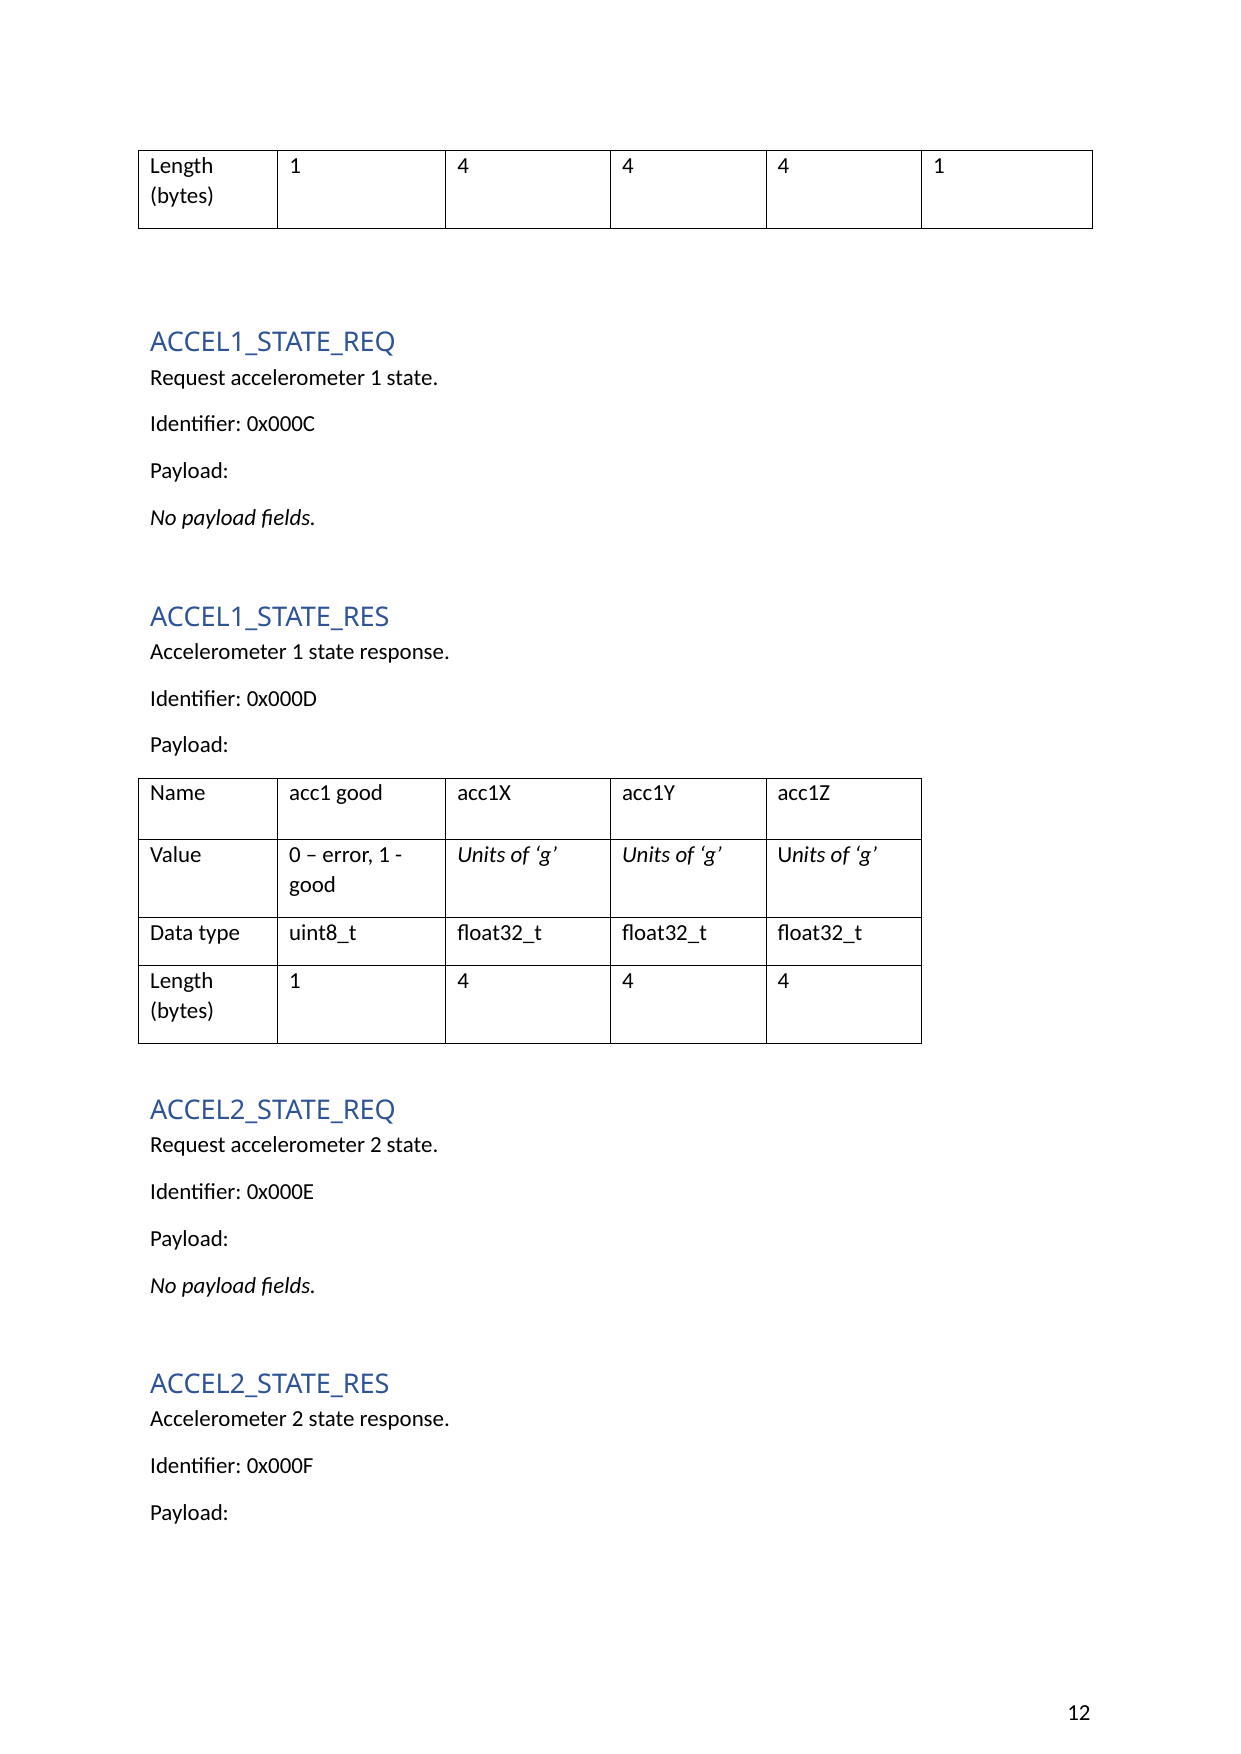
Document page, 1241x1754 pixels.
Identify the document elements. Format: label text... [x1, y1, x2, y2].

table_header Name [139, 779, 277, 839]
text Payload: [150, 731, 1090, 758]
subtitle ACCEL1_STATE_REQ [150, 323, 1090, 360]
table_cell Data type [139, 918, 277, 965]
table_header acc1X [446, 779, 610, 839]
table_header acc1Z [767, 779, 921, 839]
subtitle ACCEL1_STATE_RES [150, 597, 1090, 634]
table_cell 4 [767, 151, 921, 228]
table_cell 1 [922, 151, 1092, 228]
table_cell Length (bytes) [139, 151, 277, 228]
text Accelerometer 2 state response. [150, 1404, 1090, 1433]
table_cell 4 [446, 966, 610, 1043]
subtitle ACCEL2_STATE_REQ [150, 1091, 1090, 1127]
text Payload: [150, 1224, 1090, 1252]
table_cell 4 [767, 966, 921, 1043]
table_cell 1 [278, 966, 445, 1043]
table_header acc1Y [611, 779, 766, 839]
table_cell float32_t [611, 918, 766, 965]
text Payload: [150, 1498, 1090, 1526]
text No payload fields. [150, 503, 1090, 531]
table_cell Units of ‘g’ [446, 840, 610, 917]
table_cell uint8_t [278, 918, 445, 965]
table_cell 0 – error, 1 - good [278, 840, 445, 917]
text No payload fields. [150, 1271, 1090, 1299]
table_header acc1 good [278, 779, 445, 839]
text Identifier: 0x000E [150, 1177, 1090, 1205]
table_cell 4 [611, 966, 766, 1043]
text Request accelerometer 2 state. [150, 1130, 1090, 1158]
subtitle ACCEL2_STATE_RES [150, 1365, 1090, 1402]
table_cell Units of ‘g’ [767, 840, 921, 917]
text Identifier: 0x000C [150, 409, 1090, 437]
text Identifier: 0x000F [150, 1451, 1090, 1479]
text Request accelerometer 1 state. [150, 363, 1090, 391]
table_cell Value [139, 840, 277, 917]
table_cell Units of ‘g’ [611, 840, 766, 917]
table_cell 1 [278, 151, 445, 228]
table_cell Length (bytes) [139, 966, 277, 1043]
table_cell 4 [611, 151, 766, 228]
table_cell float32_t [767, 918, 921, 965]
text Accelerometer 1 state response. [150, 637, 1090, 665]
table_cell float32_t [446, 918, 610, 965]
table_cell 4 [446, 151, 610, 228]
text Identifier: 0x000D [150, 684, 1090, 712]
text Payload: [150, 456, 1090, 484]
